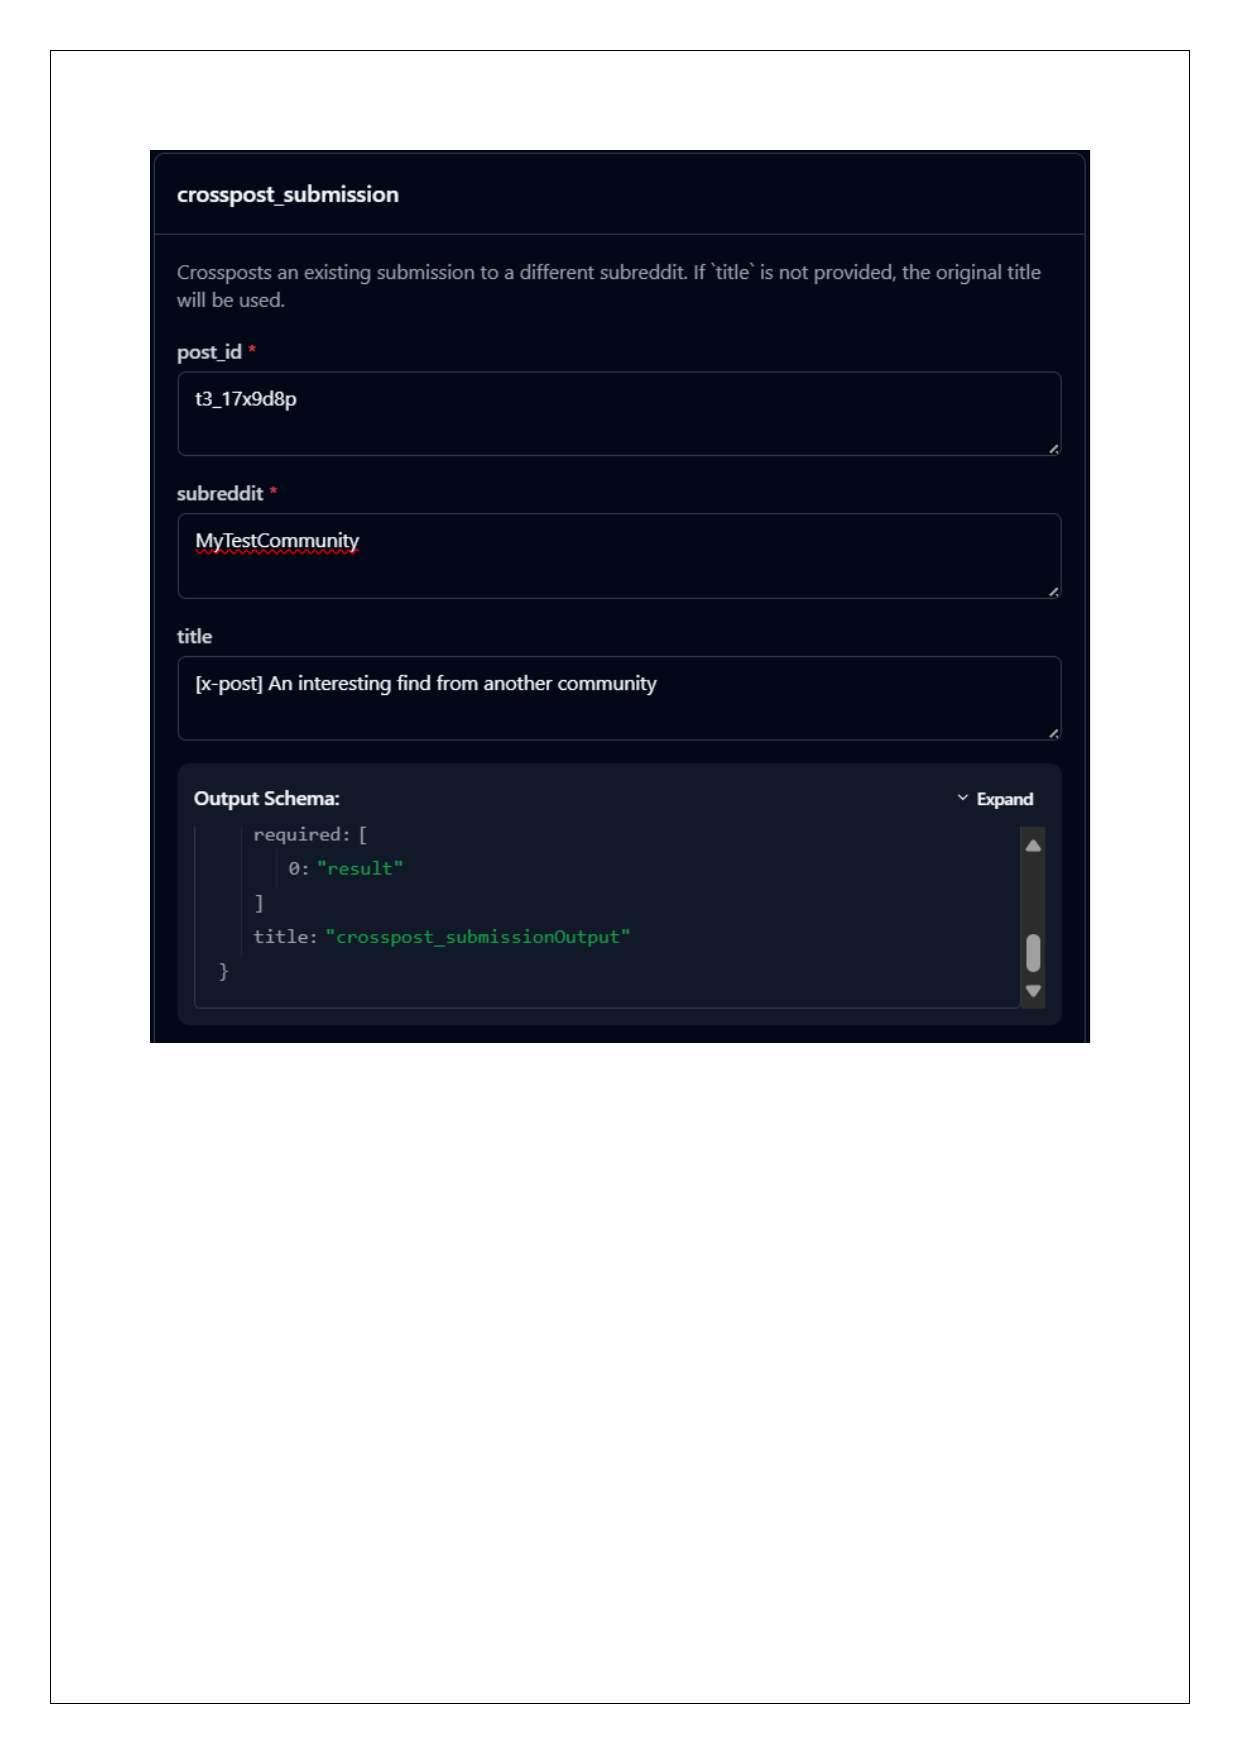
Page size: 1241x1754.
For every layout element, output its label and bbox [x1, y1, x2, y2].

picture [150, 150, 1091, 1043]
